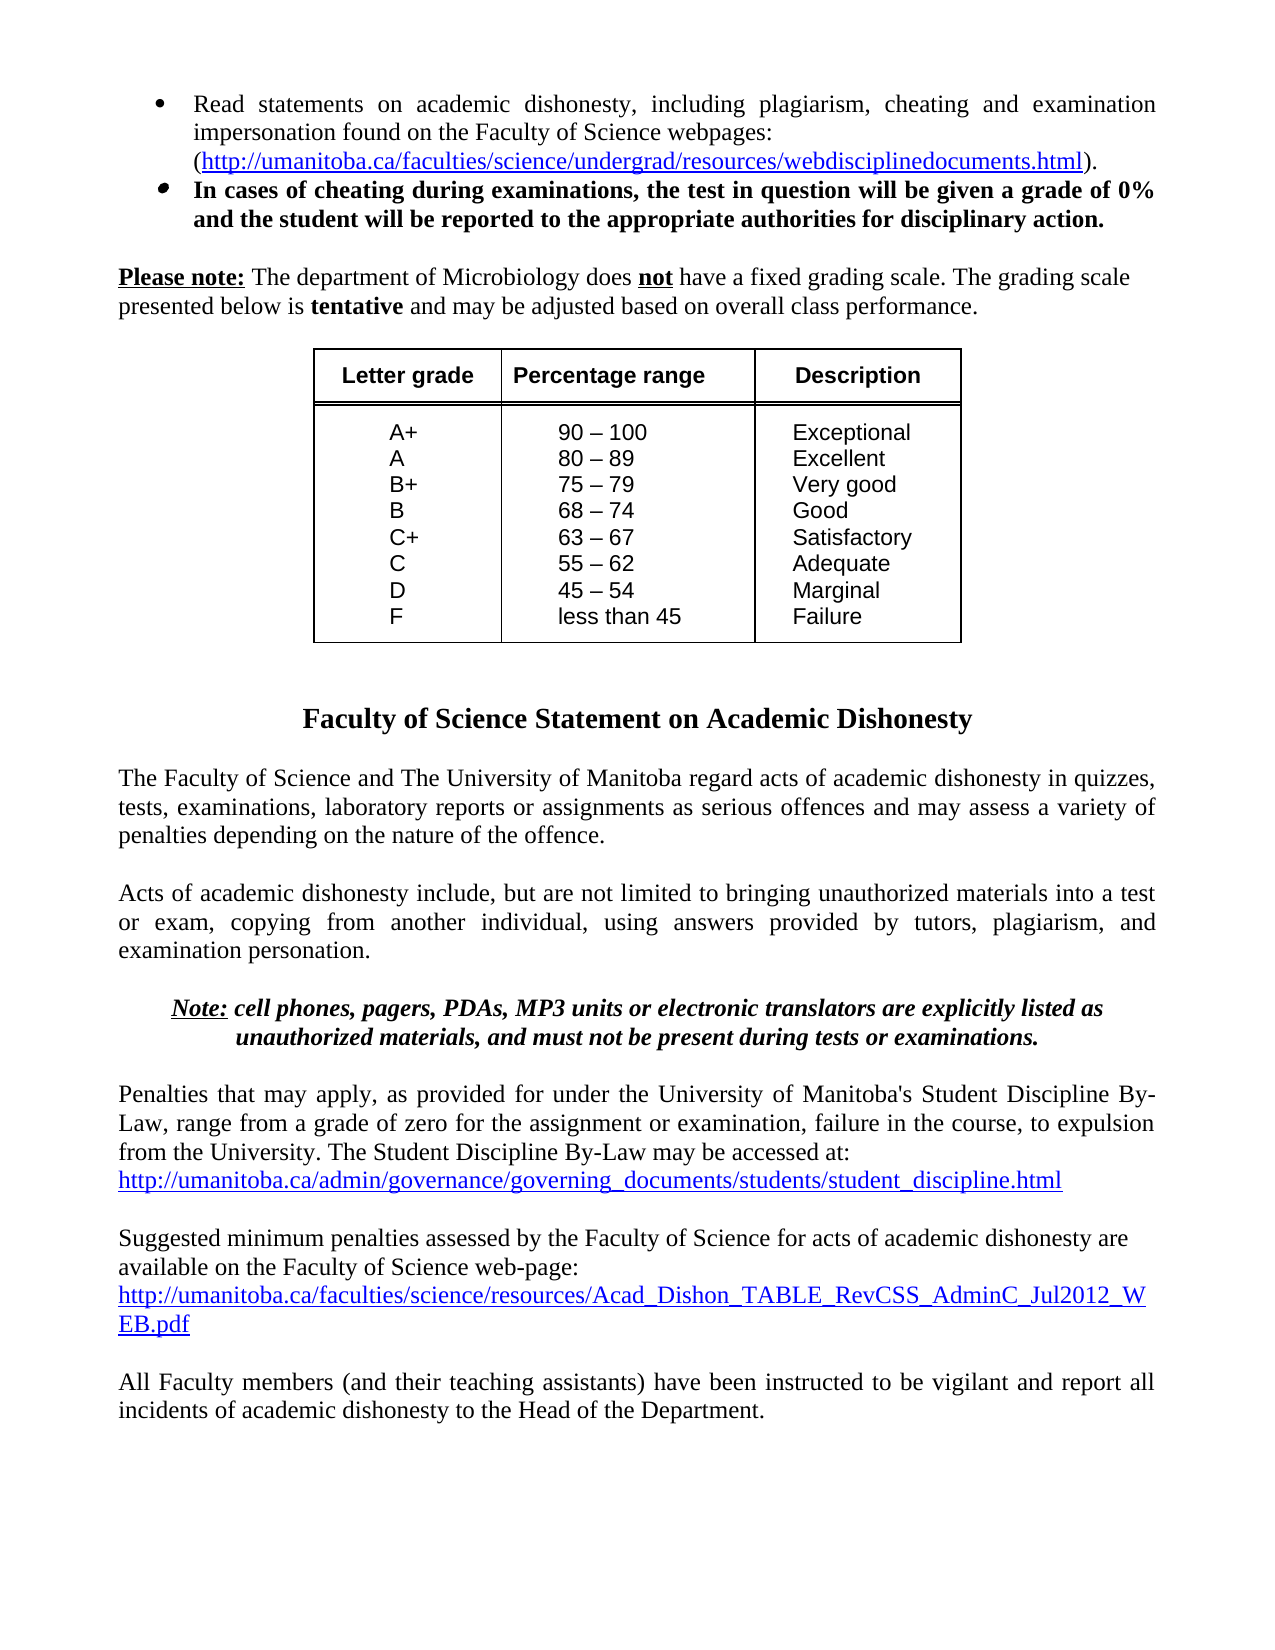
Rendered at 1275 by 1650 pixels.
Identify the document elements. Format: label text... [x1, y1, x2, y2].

text Suggested minimum penalties assessed by the Faculty of Science for acts of academic dishonesty are available on the Faculty of Science web-page: http://umanitoba.ca/faculties/science/resources/Acad_Dishon_TABLE_RevCSS_AdminC_Jul2012_WEB.pdf [118, 1223, 1157, 1338]
text Note: cell phones, pagers, PDAs, MP3 units or electronic translators are explicitly listed as unauthorized materials, and must not be present during tests or examinations. [118, 993, 1157, 1051]
text Penalties that may apply, as provided for under the University of Manitoba's Student Discipline By-Law, range from a grade of zero for the assignment or examination, failure in the course, to expulsion from the University. The Student Discipline By-Law may be accessed at: [118, 1079, 1157, 1166]
table_header Letter grade [315, 350, 501, 401]
table_cell Exceptional Excellent Very good Good Satisfactory Adequate Marginal Failure [756, 406, 960, 642]
text Acts of academic dishonesty include, but are not limited to bringing unauthorized materials into a test or exam, copying from another individual, using answers provided by tutors, plagiarism, and examination personation. [118, 878, 1157, 964]
text Please note: The department of Microbiology does not have a fixed grading scale. The grading scale presented below is tentative and may be adjusted based on overall class performance. [118, 262, 1157, 319]
text http://umanitoba.ca/admin/governance/governing_documents/students/student_discipline.html [118, 1166, 1157, 1194]
text (http://umanitoba.ca/faculties/science/undergrad/resources/webdisciplinedocuments.html). [156, 146, 1157, 175]
list Read statements on academic dishonesty, including plagiarism, cheating and examination impersonation found on the Faculty of Science webpages: [156, 89, 1157, 146]
table_cell 90 – 100 80 – 89 75 – 79 68 – 74 63 – 67 55 – 62 45 – 54 less than 45 [502, 406, 754, 642]
text The Faculty of Science and The University of Manitoba regard acts of academic dishonesty in quizzes, tests, examinations, laboratory reports or assignments as serious offences and may assess a variety of penalties depending on the nature of the offence. [118, 763, 1157, 849]
list In cases of cheating during examinations, the test in question will be given a grade of 0% and the student will be reported to the appropriate authorities for disciplinary action. [156, 175, 1157, 233]
table_cell A+ A B+ B C+ C D F [315, 406, 501, 642]
table_header Percentage range [502, 350, 754, 401]
text Faculty of Science Statement on Academic Dishonesty [118, 701, 1157, 734]
text All Faculty members (and their teaching assistants) have been instructed to be vigilant and report all incidents of academic dishonesty to the Head of the Department. [118, 1367, 1157, 1424]
table_header Description [756, 350, 960, 401]
